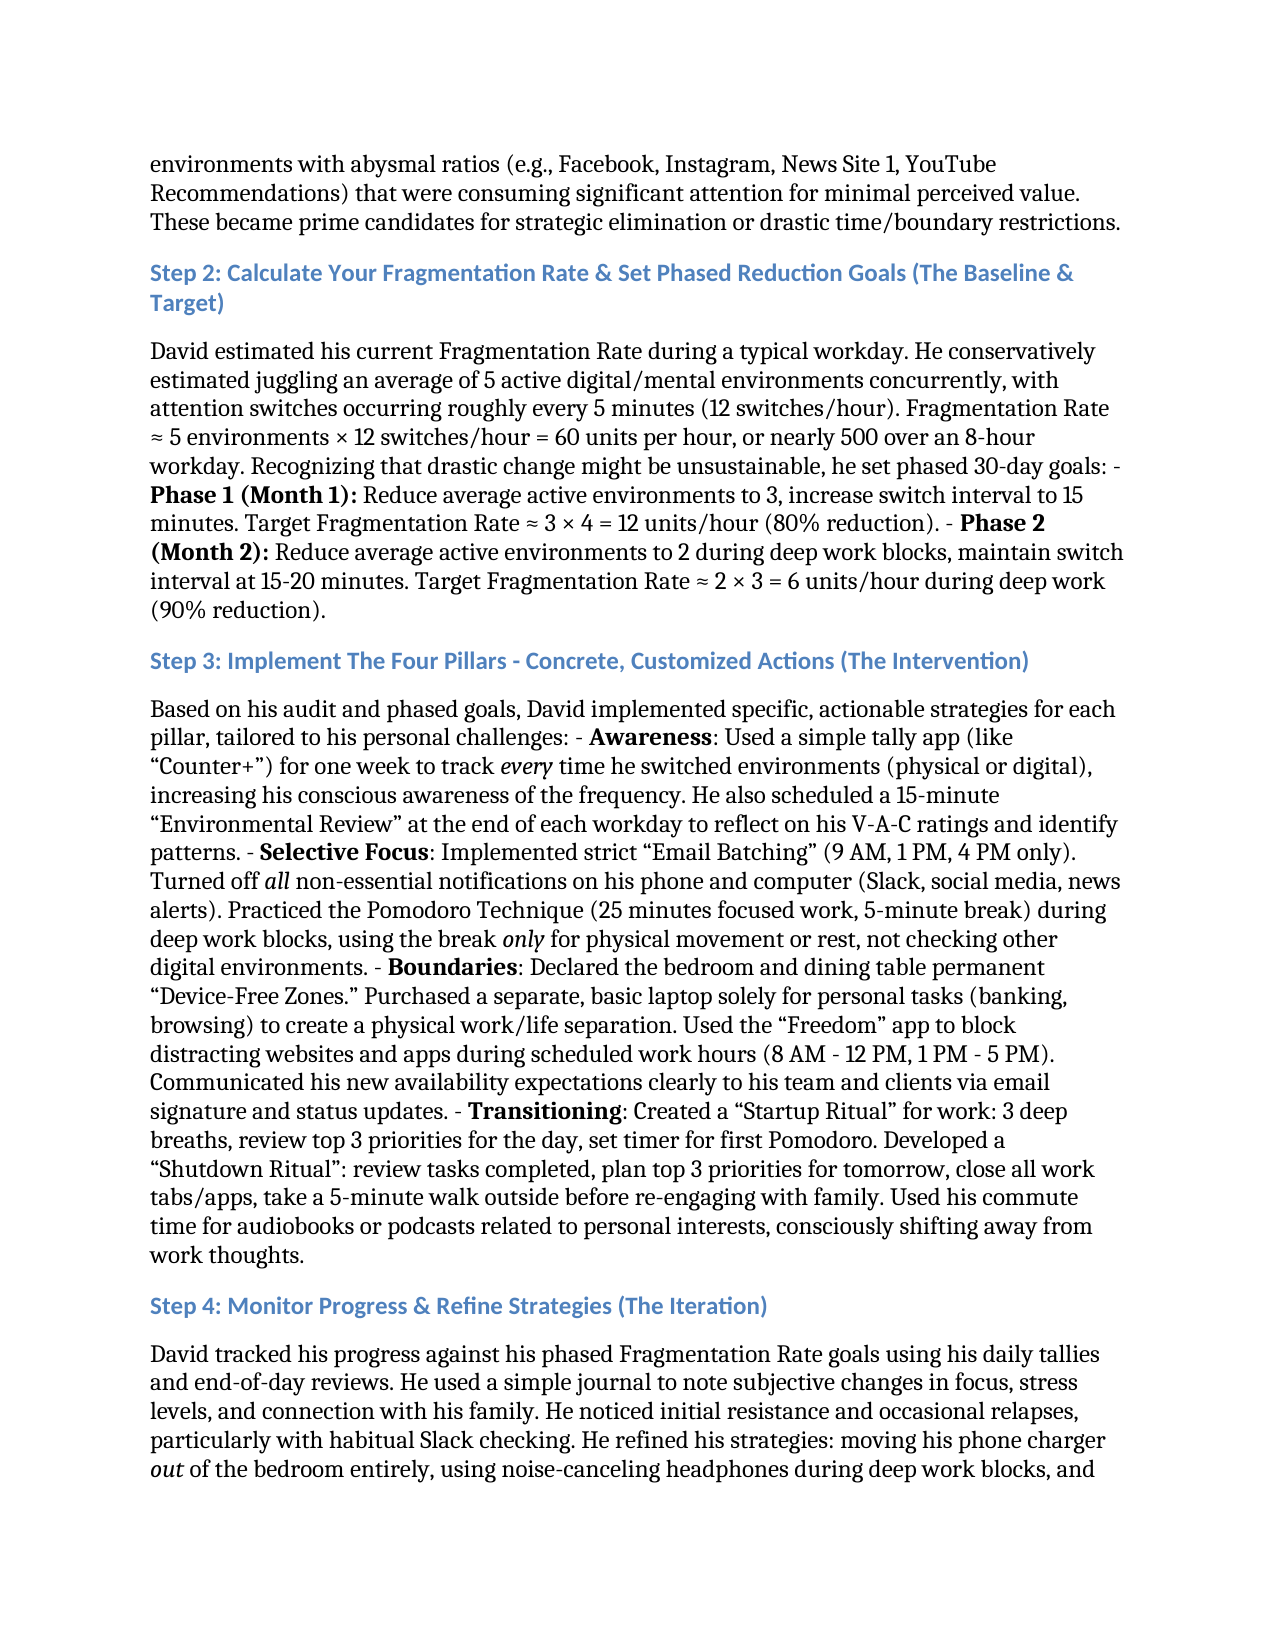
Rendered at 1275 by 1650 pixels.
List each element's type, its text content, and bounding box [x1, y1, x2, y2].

subtitle Step 3: Implement The Four Pillars - Concrete, Customized Actions (The Intervention) [150, 645, 1125, 676]
text Based on his audit and phased goals, David implemented specific, actionable strategies for each pillar, tailored to his personal challenges: - Awareness: Used a simple tally app (like “Counter+”) for one week to track every time he switched environments (physical or digital), increasing his conscious awareness of the frequency. He also scheduled a 15-minute “Environmental Review” at the end of each workday to reflect on his V-A-C ratings and identify patterns. - Selective Focus: Implemented strict “Email Batching” (9 AM, 1 PM, 4 PM only). Turned off all non-essential notifications on his phone and computer (Slack, social media, news alerts). Practiced the Pomodoro Technique (25 minutes focused work, 5-minute break) during deep work blocks, using the break only for physical movement or rest, not checking other digital environments. - Boundaries: Declared the bedroom and dining table permanent “Device-Free Zones.” Purchased a separate, basic laptop solely for personal tasks (banking, browsing) to create a physical work/life separation. Used the “Freedom” app to block distracting websites and apps during scheduled work hours (8 AM - 12 PM, 1 PM - 5 PM). Communicated his new availability expectations clearly to his team and clients via email signature and status updates. - Transitioning: Created a “Startup Ritual” for work: 3 deep breaths, review top 3 priorities for the day, set timer for first Pomodoro. Developed a “Shutdown Ritual”: review tasks completed, plan top 3 priorities for tomorrow, close all work tabs/apps, take a 5-minute walk outside before re-engaging with family. Used his commute time for audiobooks or podcasts related to personal interests, consciously shifting away from work thoughts. [150, 694, 1125, 1269]
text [150, 150, 1125, 236]
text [150, 1339, 1125, 1483]
text David estimated his current Fragmentation Rate during a typical workday. He conservatively estimated juggling an average of 5 active digital/mental environments concurrently, with attention switches occurring roughly every 5 minutes (12 switches/hour). Fragmentation Rate ≈ 5 environments × 12 switches/hour = 60 units per hour, or nearly 500 over an 8-hour workday. Recognizing that drastic change might be unsustainable, he set phased 30-day goals: - Phase 1 (Month 1): Reduce average active environments to 3, increase switch interval to 15 minutes. Target Fragmentation Rate ≈ 3 × 4 = 12 units/hour (80% reduction). - Phase 2 (Month 2): Reduce average active environments to 2 during deep work blocks, maintain switch interval at 15-20 minutes. Target Fragmentation Rate ≈ 2 × 3 = 6 units/hour during deep work (90% reduction). [150, 337, 1125, 624]
subtitle Step 2: Calculate Your Fragmentation Rate & Set Phased Reduction Goals (The Baseline & Target) [150, 257, 1125, 318]
subtitle Step 4: Monitor Progress & Refine Strategies (The Iteration) [150, 1290, 1125, 1321]
